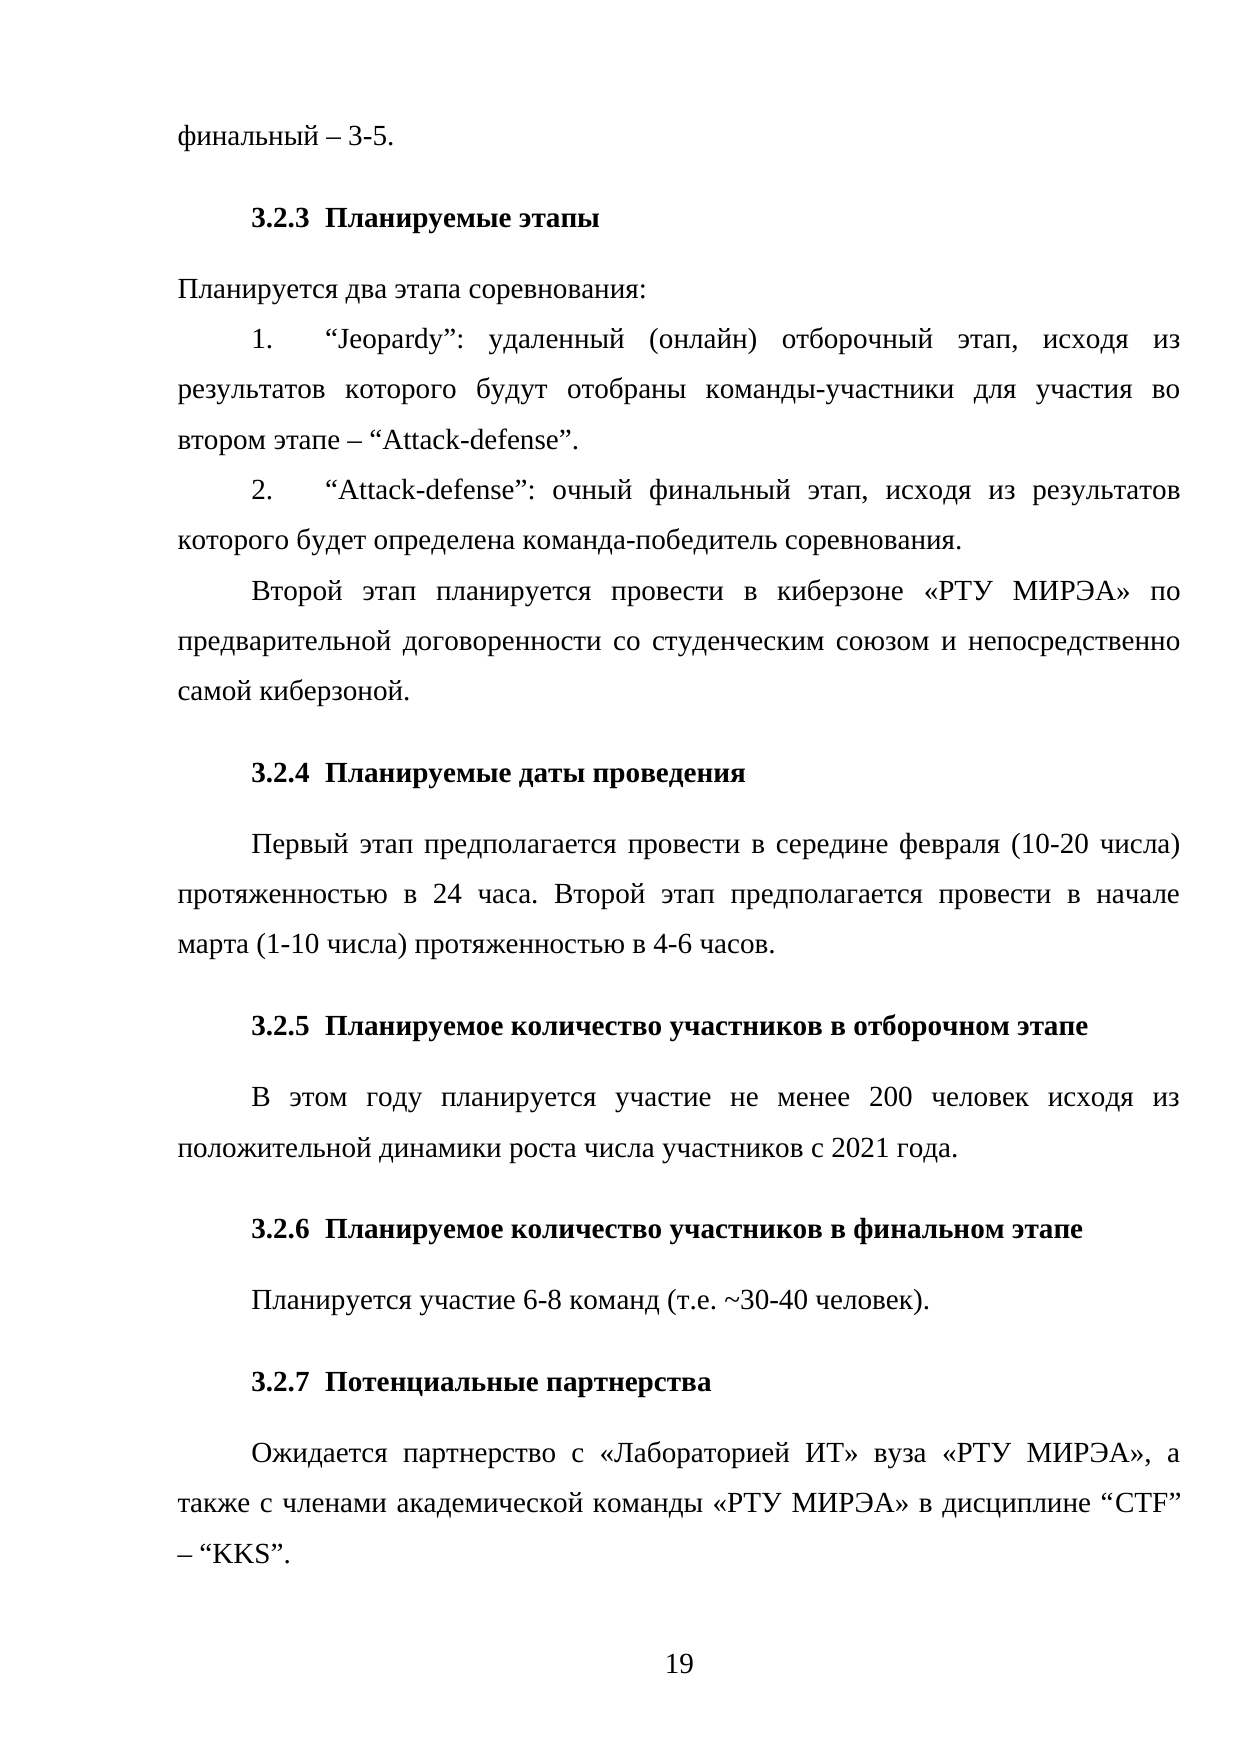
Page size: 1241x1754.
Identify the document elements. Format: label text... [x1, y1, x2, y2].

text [177, 118, 1181, 152]
list “Attack-defense”: очный финальный этап, исходя из результатов которого будет определена команда-победитель соревнования. [177, 472, 1181, 556]
text Первый этап предполагается провести в середине февраля (10-20 числа) протяженностью в 24 часа. Второй этап предполагается провести в начале марта (1-10 числа) протяженностью в 4-6 часов. [177, 826, 1181, 960]
text Потенциальные партнерства [251, 1364, 1181, 1397]
text Второй этап планируется провести в киберзоне «РТУ МИРЭА» по предварительной договоренности со студенческим союзом и непосредственно самой киберзоной. [177, 573, 1181, 707]
text Планируемые даты проведения [251, 755, 1181, 788]
text Планируемое количество участников в отборочном этапе [251, 1008, 1181, 1042]
text Планируется два этапа соревнования: [177, 271, 1181, 304]
list “Jeopardy”: удаленный (онлайн) отборочный этап, исходя из результатов которого будут отобраны команды-участники для участия во втором этапе – “Attack-defense”. [177, 321, 1181, 455]
text Ожидается партнерство с «Лабораторией ИТ» вуза «РТУ МИРЭА», а также с членами академической команды «РТУ МИРЭА» в дисциплине “CTF” – “KKS”. [177, 1435, 1181, 1569]
text Планируемое количество участников в финальном этапе [251, 1211, 1181, 1245]
text Планируется участие 6-8 команд (т.е. ~30-40 человек). [177, 1282, 1181, 1316]
text Планируемые этапы [251, 200, 1181, 233]
text В этом году планируется участие не менее 200 человек исходя из положительной динамики роста числа участников с 2021 года. [177, 1079, 1181, 1163]
